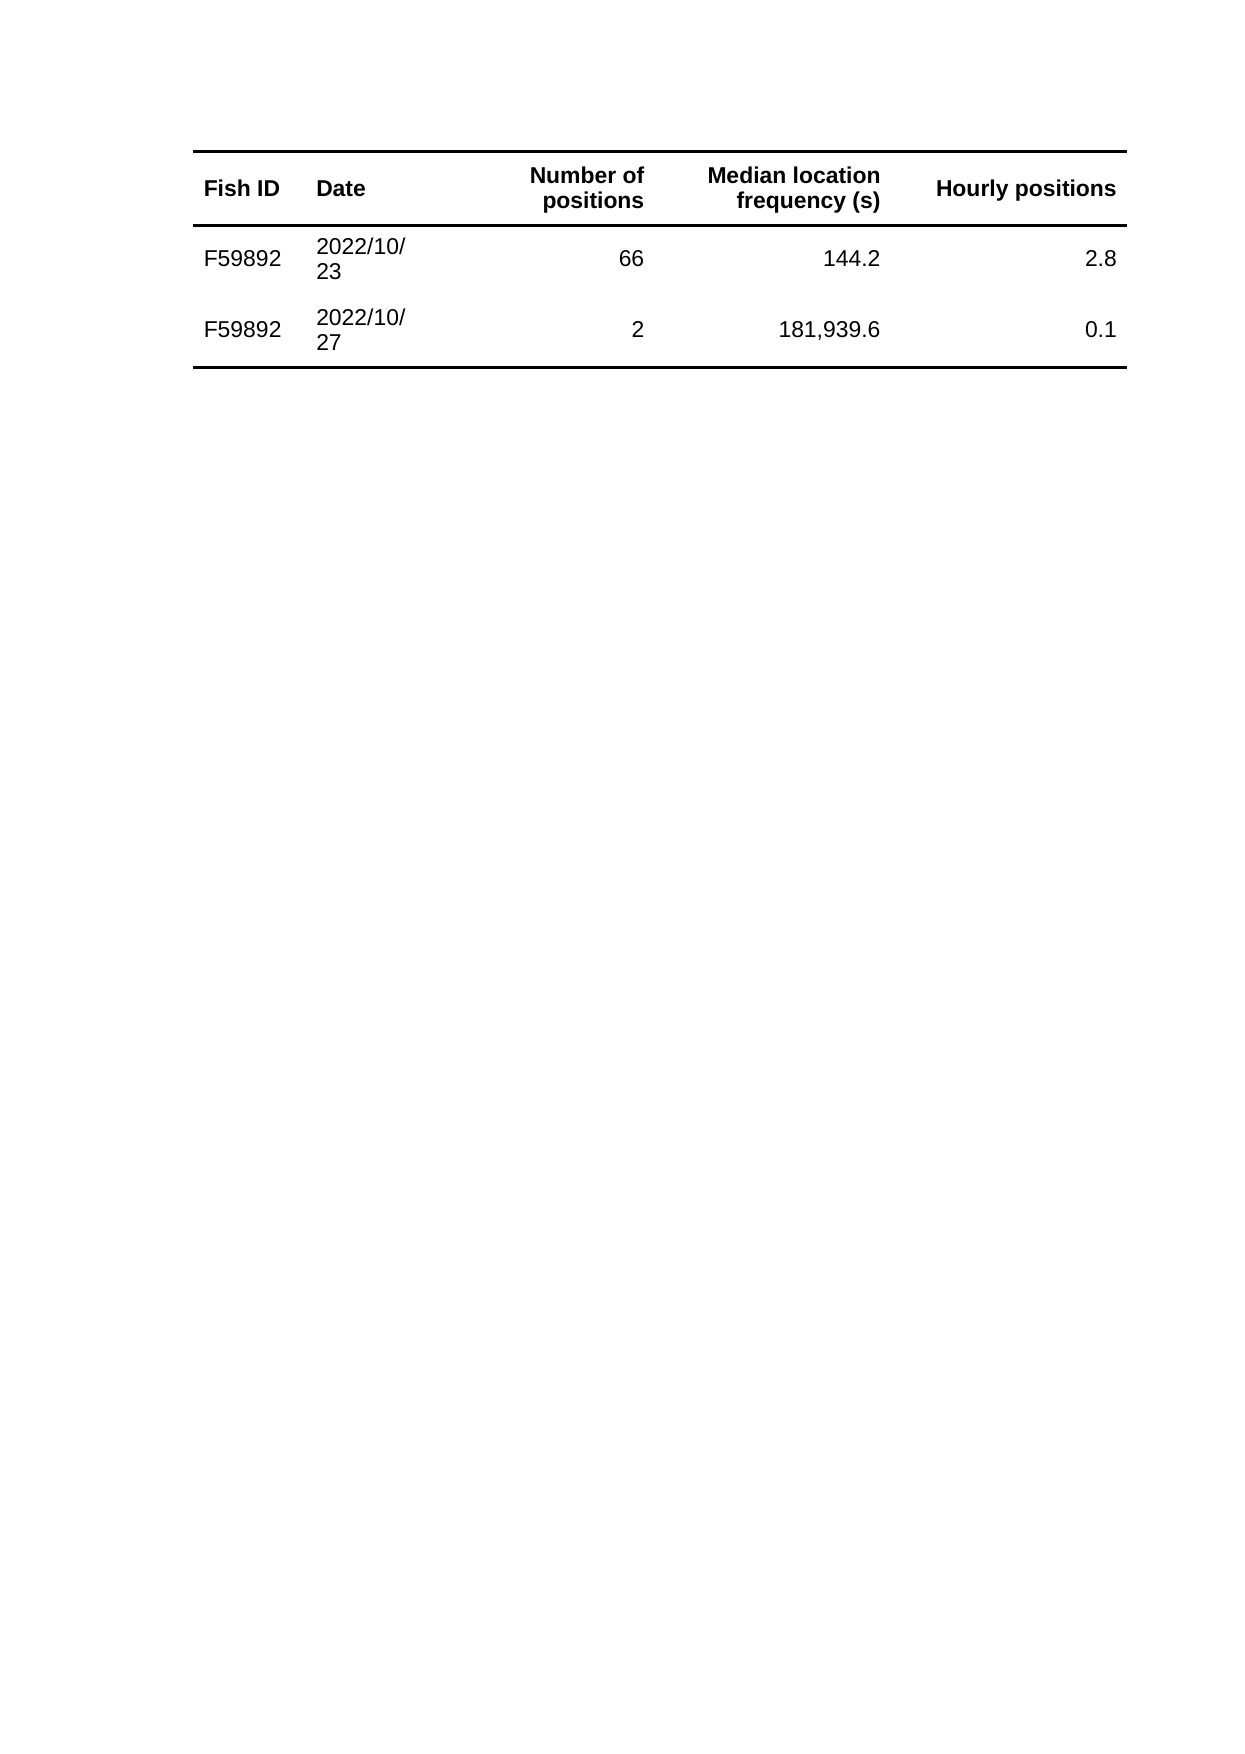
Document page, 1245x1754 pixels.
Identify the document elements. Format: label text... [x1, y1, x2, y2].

table_header Fish ID [193, 153, 306, 224]
table_cell 0.1 [891, 295, 1127, 366]
table_header Hourly positions [891, 153, 1127, 224]
table_cell F59892 [193, 227, 306, 295]
table_header Number of positions [418, 153, 654, 224]
table_cell 66 [418, 227, 654, 295]
table_header Median location frequency (s) [654, 153, 891, 224]
table_header Date [306, 153, 418, 224]
table_cell 144.2 [654, 227, 891, 295]
table_cell 2.8 [891, 227, 1127, 295]
table_cell F59892 [193, 295, 306, 366]
table_cell 2022/10/27 [306, 295, 418, 366]
table_cell 181,939.6 [654, 295, 891, 366]
table_cell 2022/10/23 [306, 227, 418, 295]
table_cell 2 [418, 295, 654, 366]
